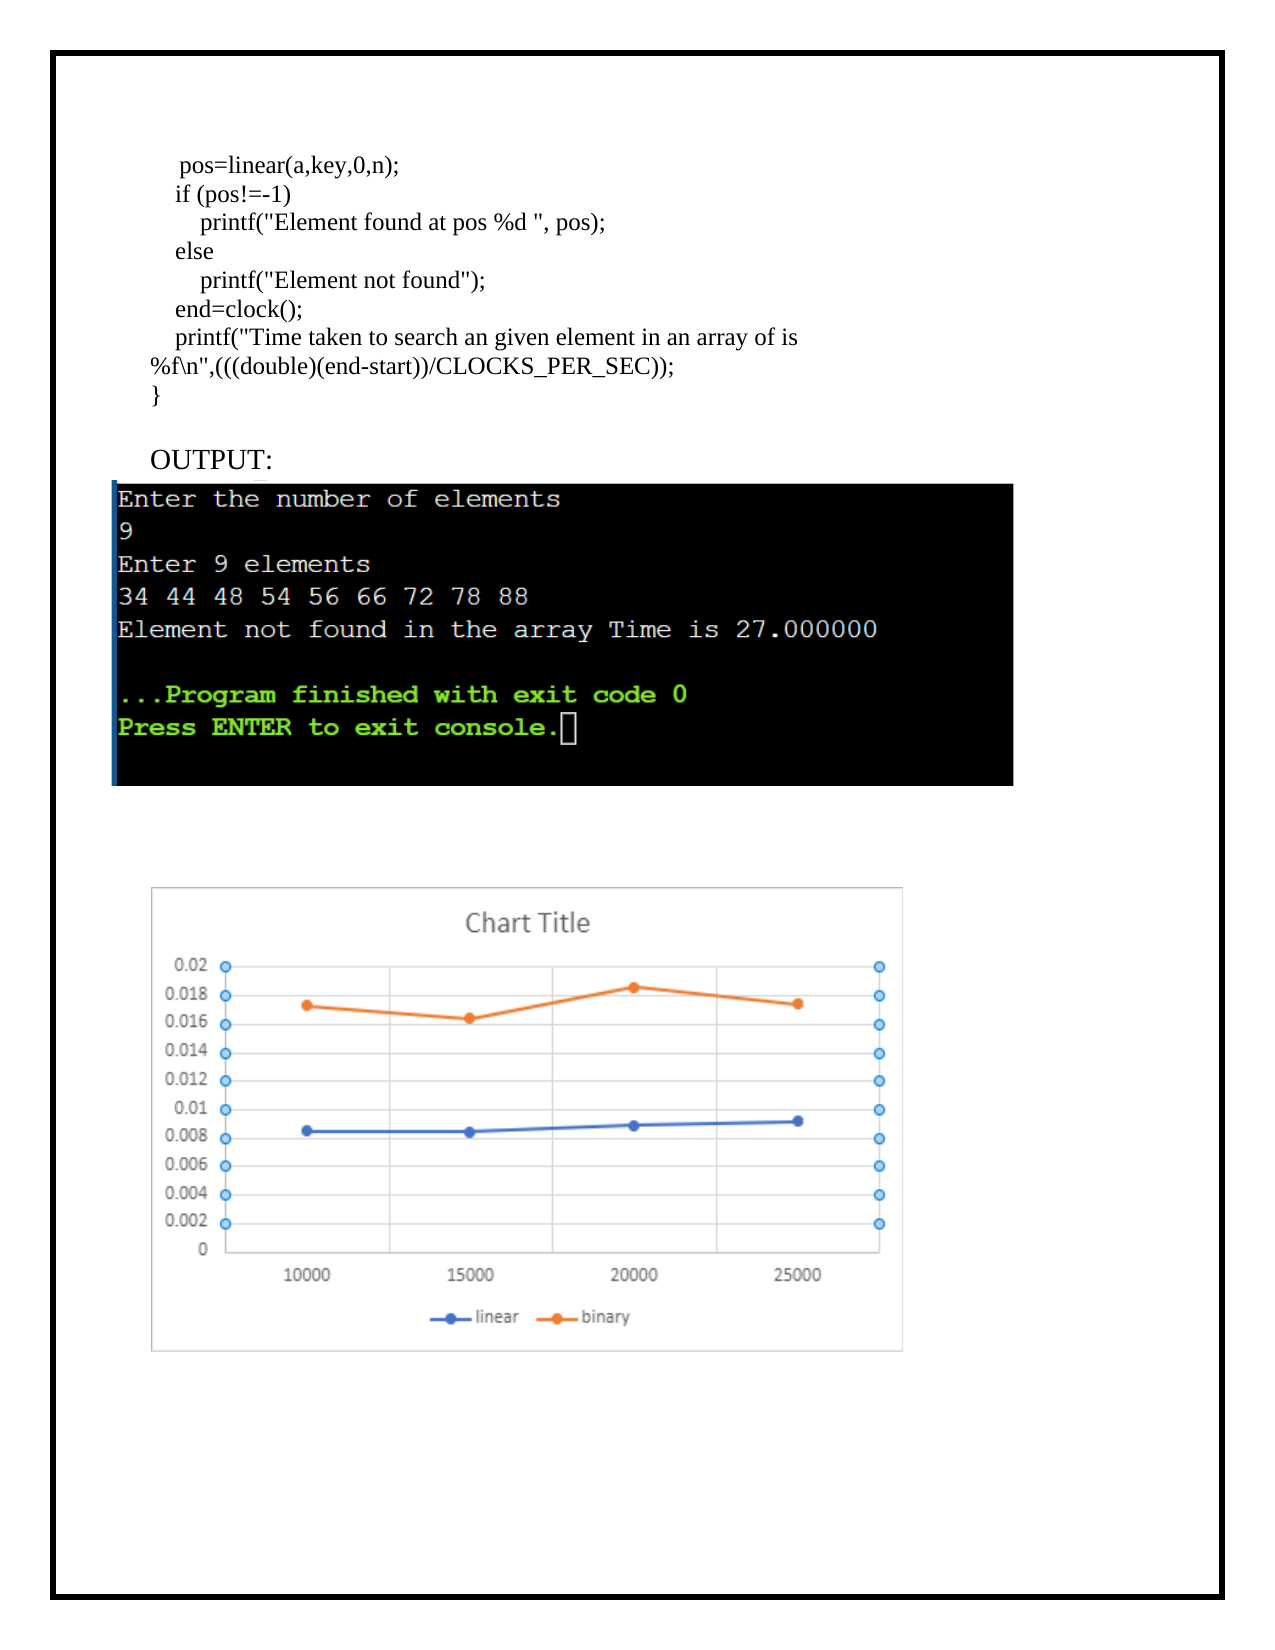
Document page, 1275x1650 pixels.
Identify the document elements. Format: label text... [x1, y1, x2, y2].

text if (pos!=-1) [150, 179, 1125, 207]
text end=clock(); [150, 294, 1125, 322]
text OUTPUT: [150, 442, 1125, 476]
text pos=linear(a,key,0,n); [150, 150, 1125, 179]
text else [150, 236, 1125, 265]
text printf("Element not found"); [150, 265, 1125, 294]
picture [150, 886, 904, 1352]
text } [150, 380, 1125, 409]
text printf("Time taken to search an given element in an array of is %f\n",(((double)(end-start))/CLOCKS_PER_SEC)); [150, 322, 1125, 380]
text printf("Element found at pos %d ", pos); [150, 207, 1125, 236]
picture [111, 480, 1014, 786]
